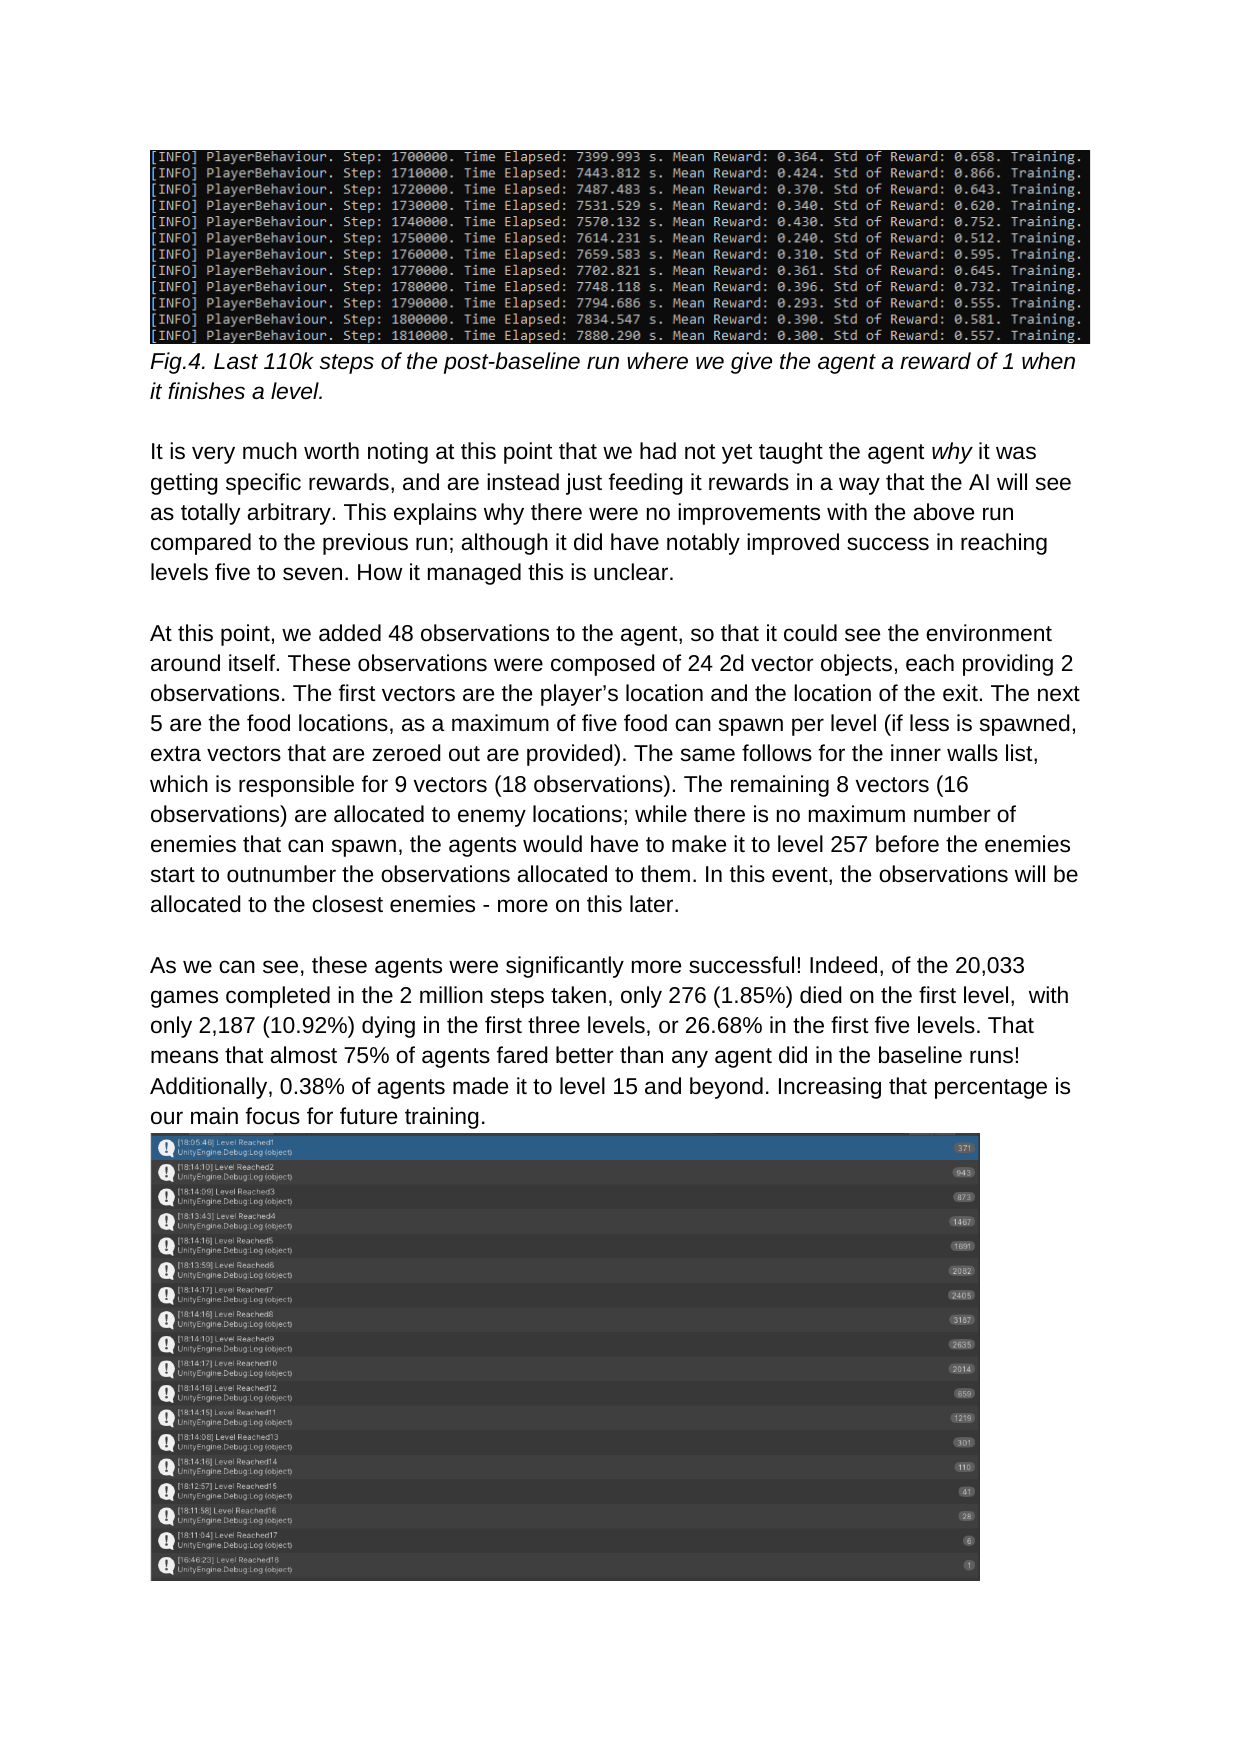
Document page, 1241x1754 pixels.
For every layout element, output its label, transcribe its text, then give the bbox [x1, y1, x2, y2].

text As we can see, these agents were significantly more successful! Indeed, of the 20,033 games completed in the 2 million steps taken, only 276 (1.85%) died on the first level, with only 2,187 (10.92%) dying in the first three levels, or 26.68% in the first five levels. That means that almost 75% of agents fared better than any agent did in the baseline runs! Additionally, 0.38% of agents made it to level 15 and beyond. Increasing that percentage is our main focus for future training. [150, 952, 1090, 1129]
text It is very much worth noting at this point that we had not yet taught the agent why it was getting specific rewards, and are instead just feeding it rewards in a way that the AI will see as totally arbitrary. This explains why there were no improvements with the above run compared to the previous run; although it did have notably improved success in reaching levels five to seven. How it managed this is unclear. [150, 438, 1090, 585]
text At this point, we added 48 observations to the agent, so that it could see the environment around itself. These observations were composed of 24 2d vector objects, each providing 2 observations. The first vectors are the player’s location and the location of the exit. The next 5 are the food locations, as a maximum of five food can spawn per level (if less is spawned, extra vectors that are zeroed out are provided). The same follows for the inner walls list, which is responsible for 9 vectors (18 observations). The remaining 8 vectors (16 observations) are allocated to enemy locations; while there is no maximum number of enemies that can spawn, the agents would have to make it to level 257 before the enemies start to outnumber the observations allocated to them. In this event, the observations will be allocated to the closest enemies - more on this later. [150, 619, 1090, 918]
text Fig.4. Last 110k steps of the post-baseline run where we give the agent a reward of 1 when it finishes a level. [150, 348, 1090, 404]
picture [150, 150, 1091, 344]
picture [150, 1133, 980, 1581]
